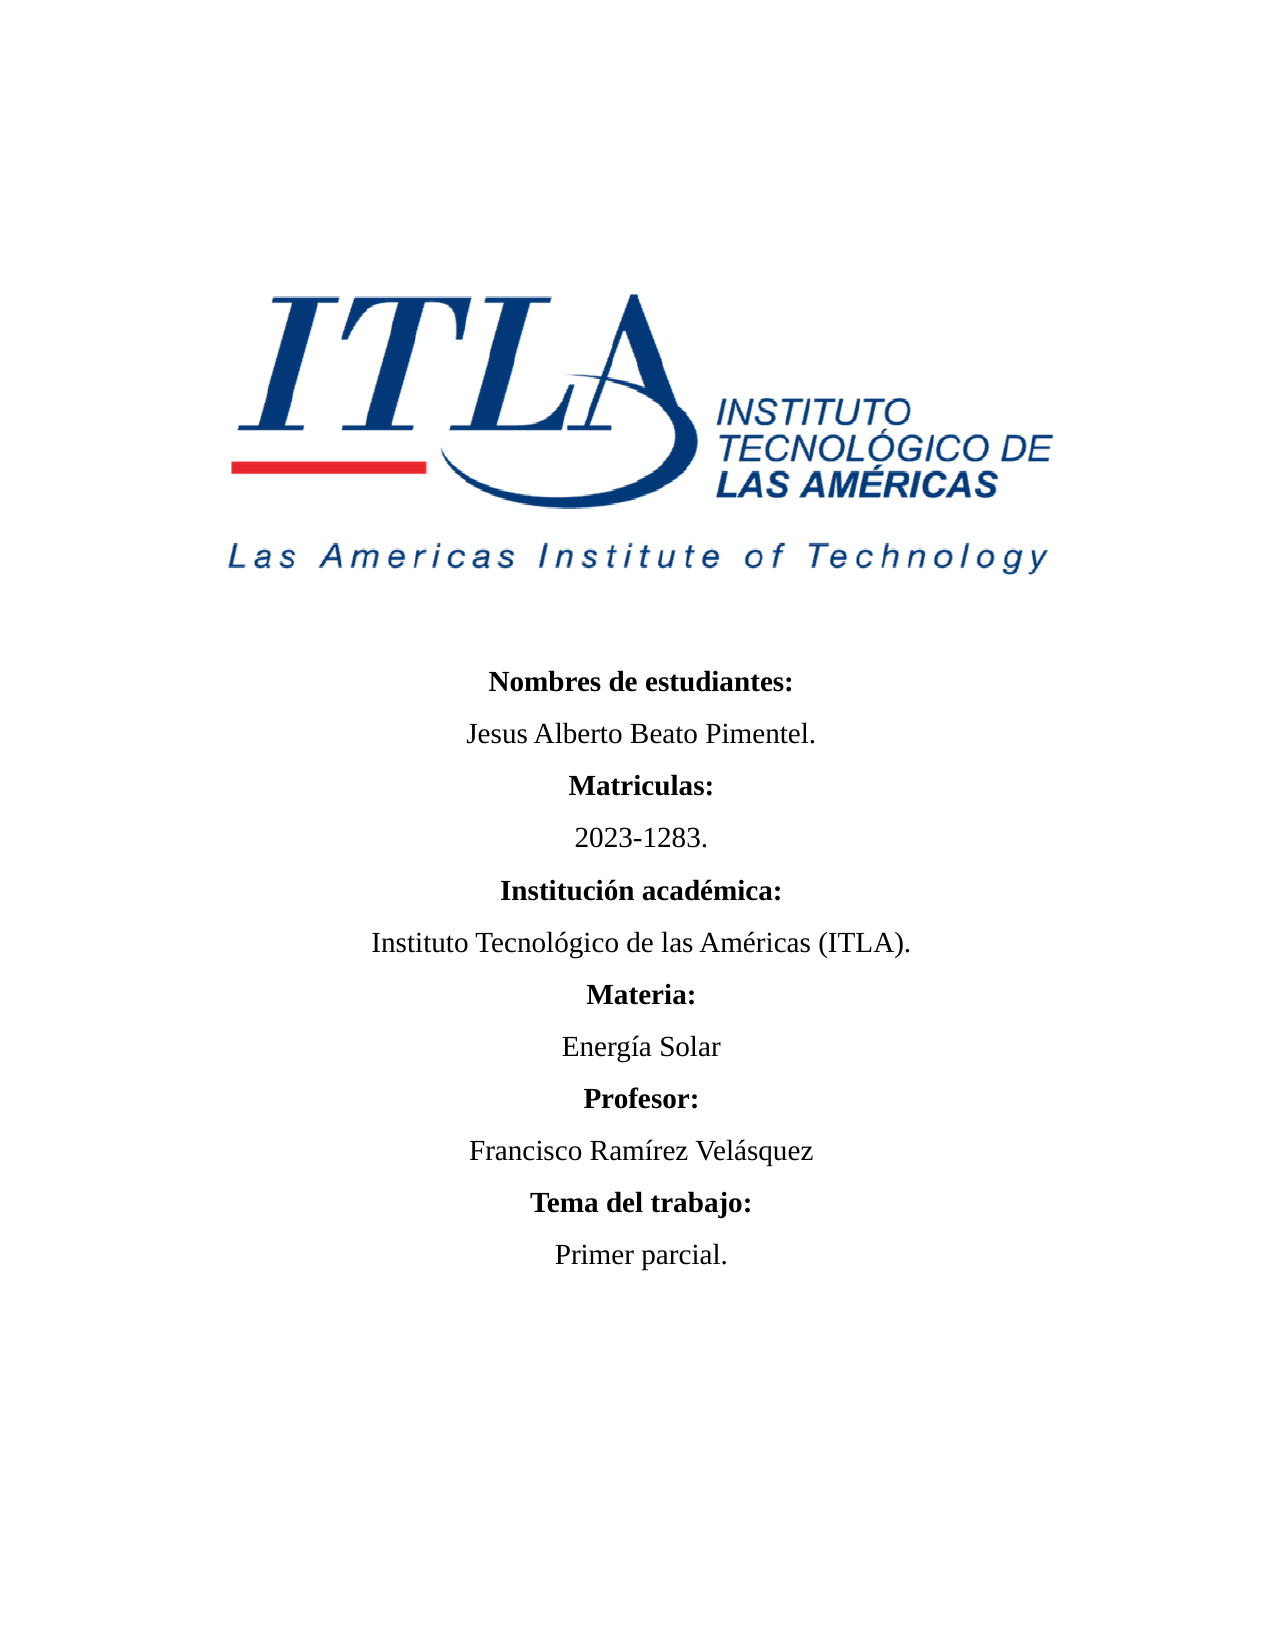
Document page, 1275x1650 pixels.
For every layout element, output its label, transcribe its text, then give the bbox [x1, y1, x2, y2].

text Materia: [150, 977, 1132, 1010]
text Primer parcial. [150, 1237, 1132, 1271]
text Matriculas: [150, 768, 1132, 802]
text Institución académica: [150, 873, 1132, 906]
text 2023-1283. [150, 821, 1132, 854]
text Tema del trabajo: [150, 1185, 1132, 1219]
text Francisco Ramírez Velásquez [150, 1133, 1132, 1167]
picture [194, 266, 1081, 594]
text Nombres de estudiantes: [150, 664, 1132, 698]
text Profesor: [150, 1081, 1132, 1114]
text Instituto Tecnológico de las Américas (ITLA). [150, 925, 1132, 958]
text Jesus Alberto Beato Pimentel. [150, 716, 1132, 750]
text Energía Solar [150, 1029, 1132, 1062]
